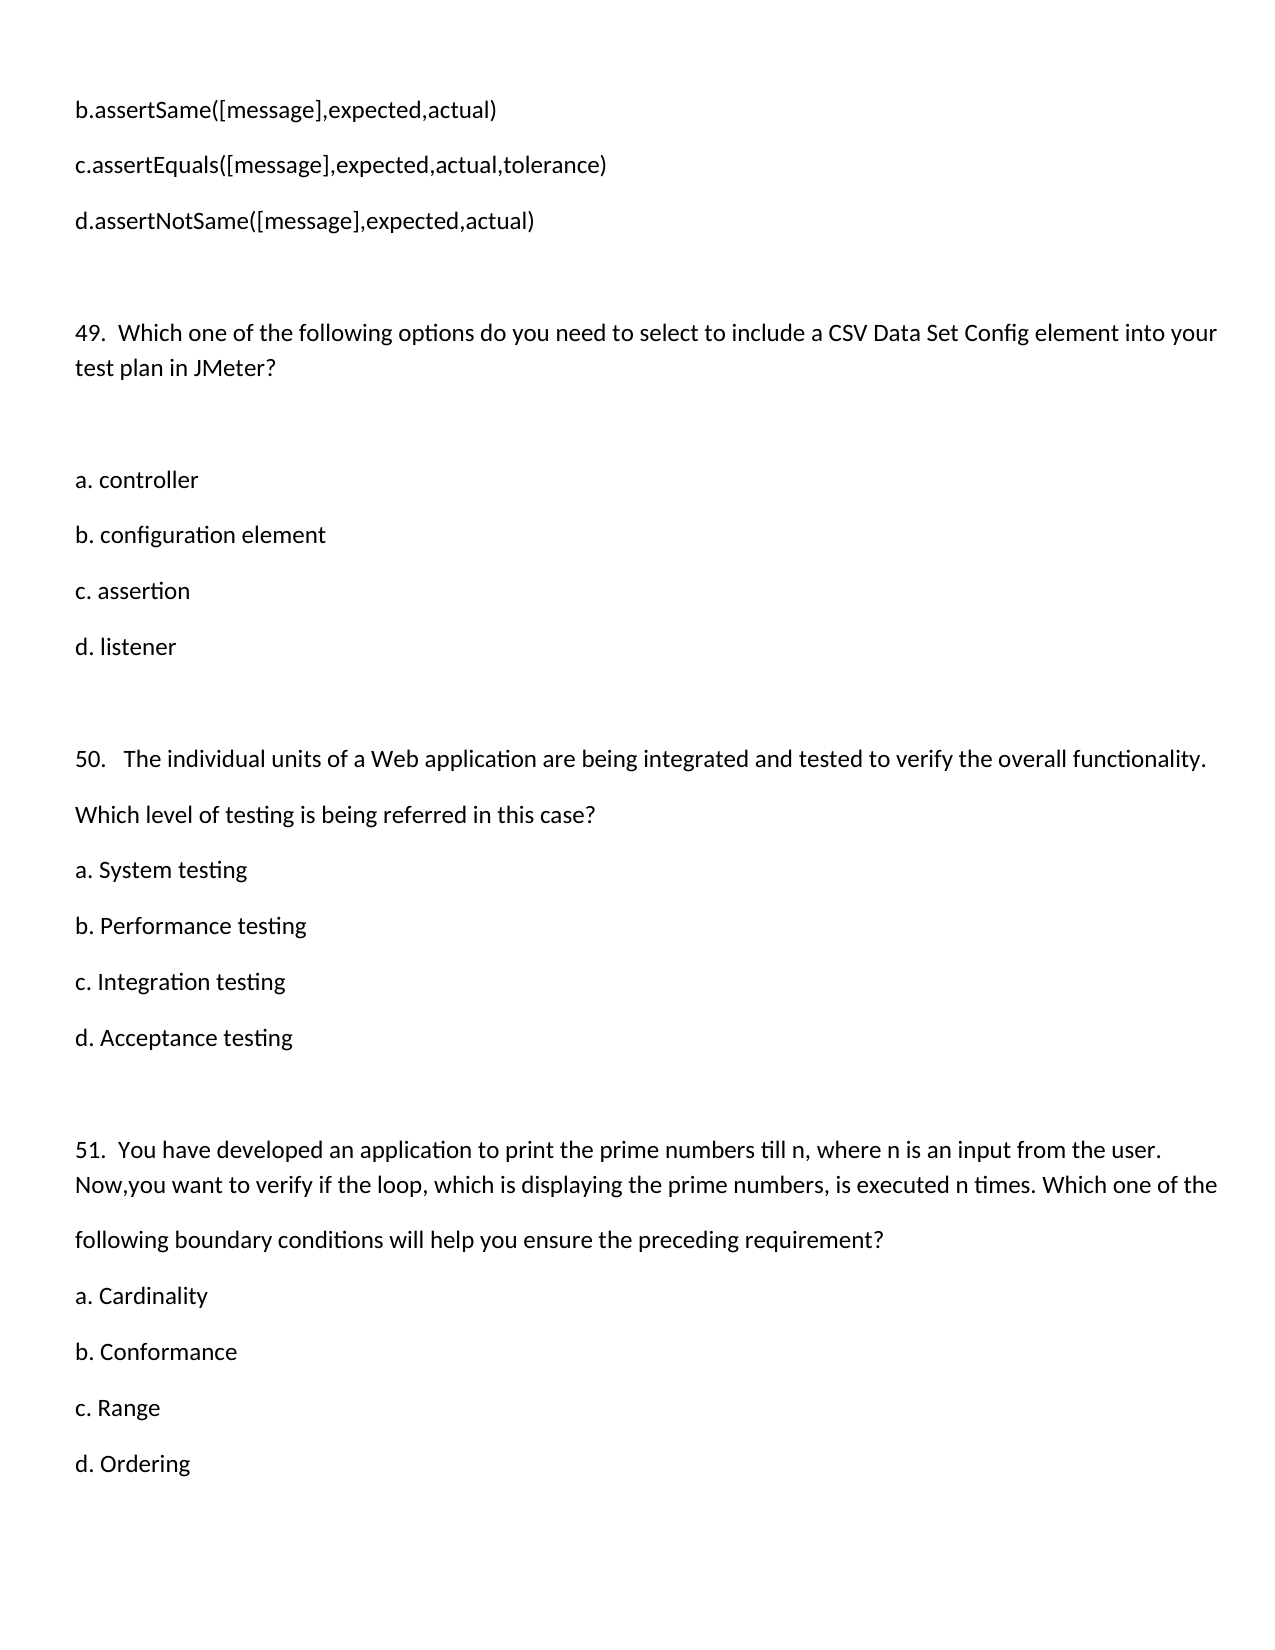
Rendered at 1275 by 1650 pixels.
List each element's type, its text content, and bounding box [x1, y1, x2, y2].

text b.assertSame([message],expected,actual) [75, 94, 1228, 124]
text c. Range [75, 1392, 1228, 1423]
text b. configuration element [75, 519, 1228, 550]
text a. Cardinality [75, 1280, 1228, 1311]
text following boundary conditions will help you ensure the preceding requirement? [75, 1224, 1228, 1255]
text d.assertNotSame([message],expected,actual) [75, 205, 1228, 236]
text c. Integration testing [75, 966, 1228, 997]
text d. listener [75, 631, 1228, 662]
text c. assertion [75, 575, 1228, 606]
text c.assertEquals([message],expected,actual,tolerance) [75, 149, 1228, 180]
text 49. Which one of the following options do you need to select to include a CSV Data Set Config element into your test plan in JMeter? [75, 317, 1228, 383]
text b. Performance testing [75, 910, 1228, 941]
text 50. The individual units of a Web application are being integrated and tested to verify the overall functionality. [75, 743, 1228, 773]
text d. Acceptance testing [75, 1022, 1228, 1053]
text 51. You have developed an application to print the prime numbers till n, where n is an input from the user. Now,you want to verify if the loop, which is displaying the prime numbers, is executed n times. Which one of the [75, 1134, 1228, 1199]
text Which level of testing is being referred in this case? [75, 799, 1228, 829]
text b. Conformance [75, 1336, 1228, 1367]
text a. System testing [75, 854, 1228, 885]
text a. controller [75, 464, 1228, 494]
text d. Ordering [75, 1448, 1228, 1478]
